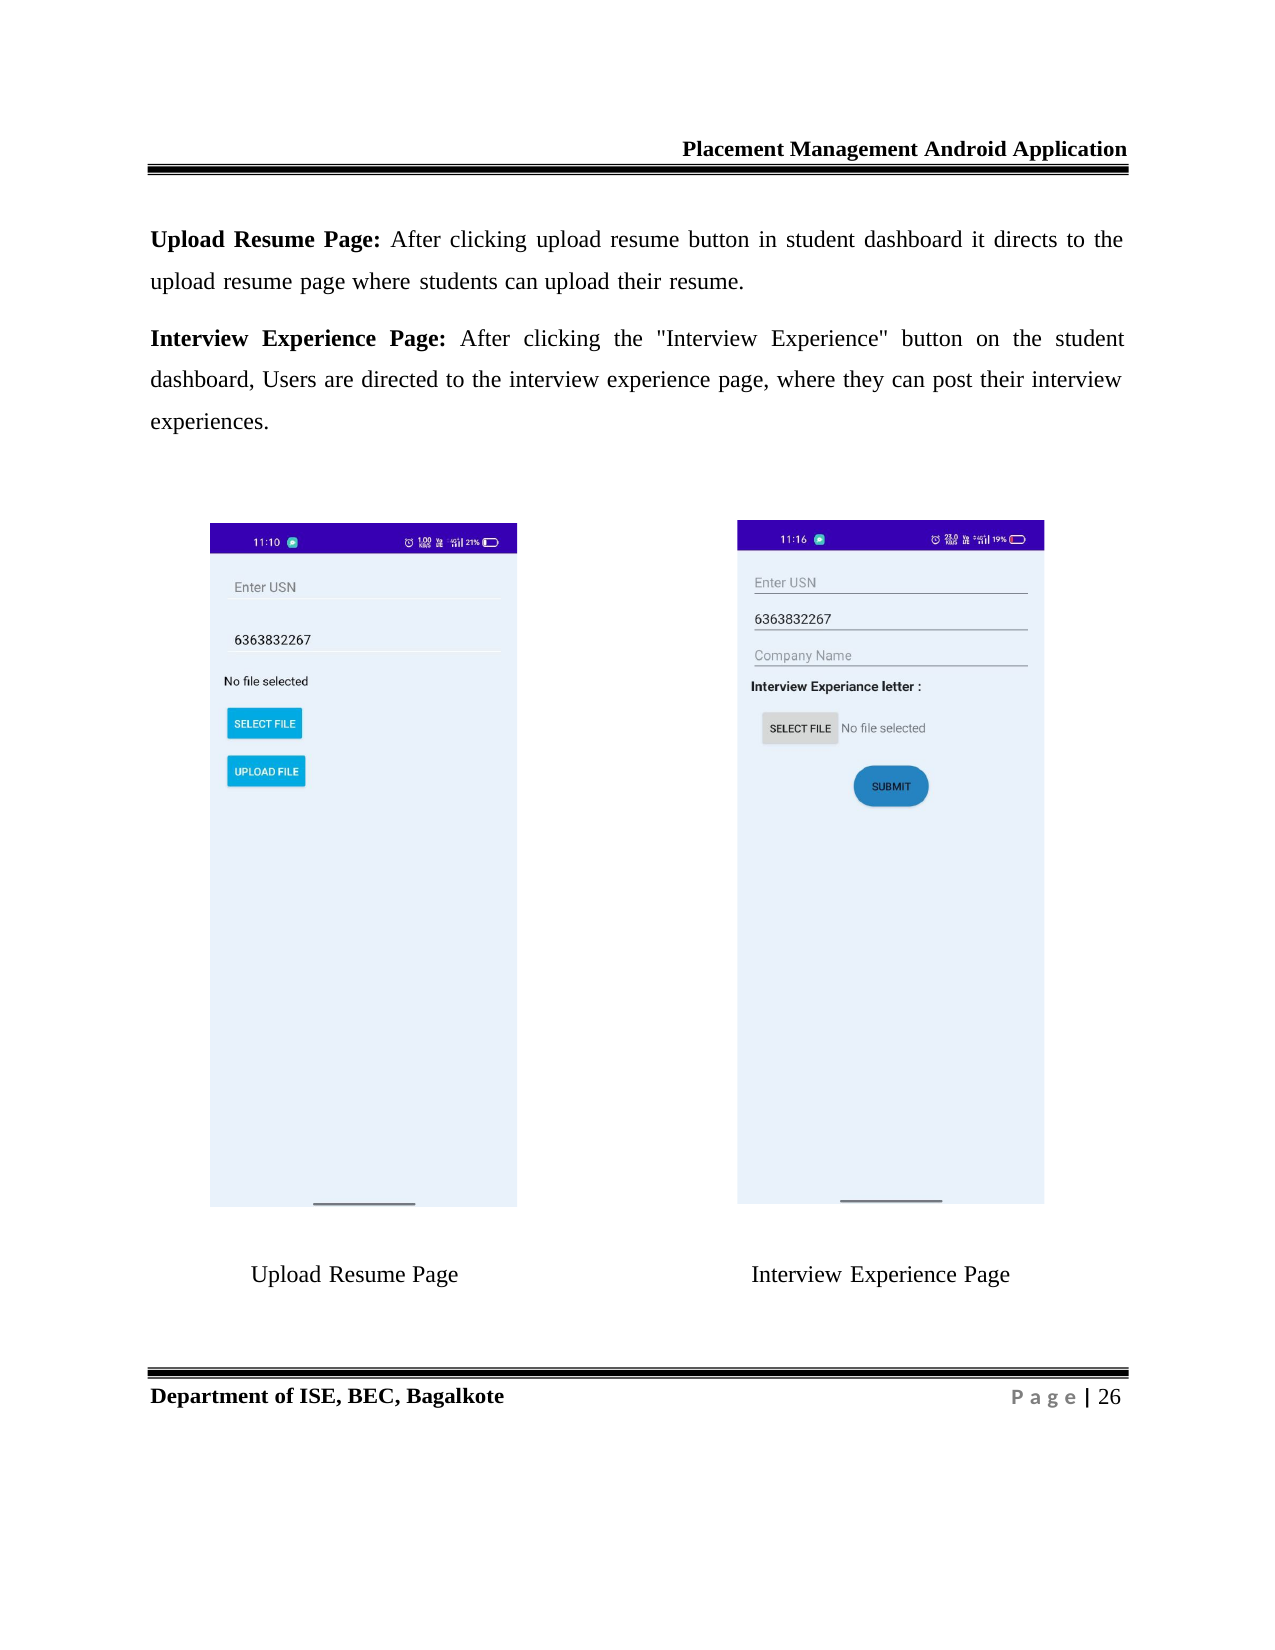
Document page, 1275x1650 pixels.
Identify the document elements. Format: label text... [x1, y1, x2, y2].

text Interview Experience Page: After clicking the "Interview Experience" button on the student dashboard, Users are directed to the interview experience page, where they can post their interview experiences. [150, 324, 1124, 434]
text Upload Resume Page: After clicking upload resume button in student dashboard it directs to the upload resume page where students can upload their resume. [150, 225, 1124, 294]
picture [210, 523, 518, 1207]
picture [737, 520, 1045, 1204]
text Upload Resume Page Interview Experience Page [137, 1260, 1123, 1287]
